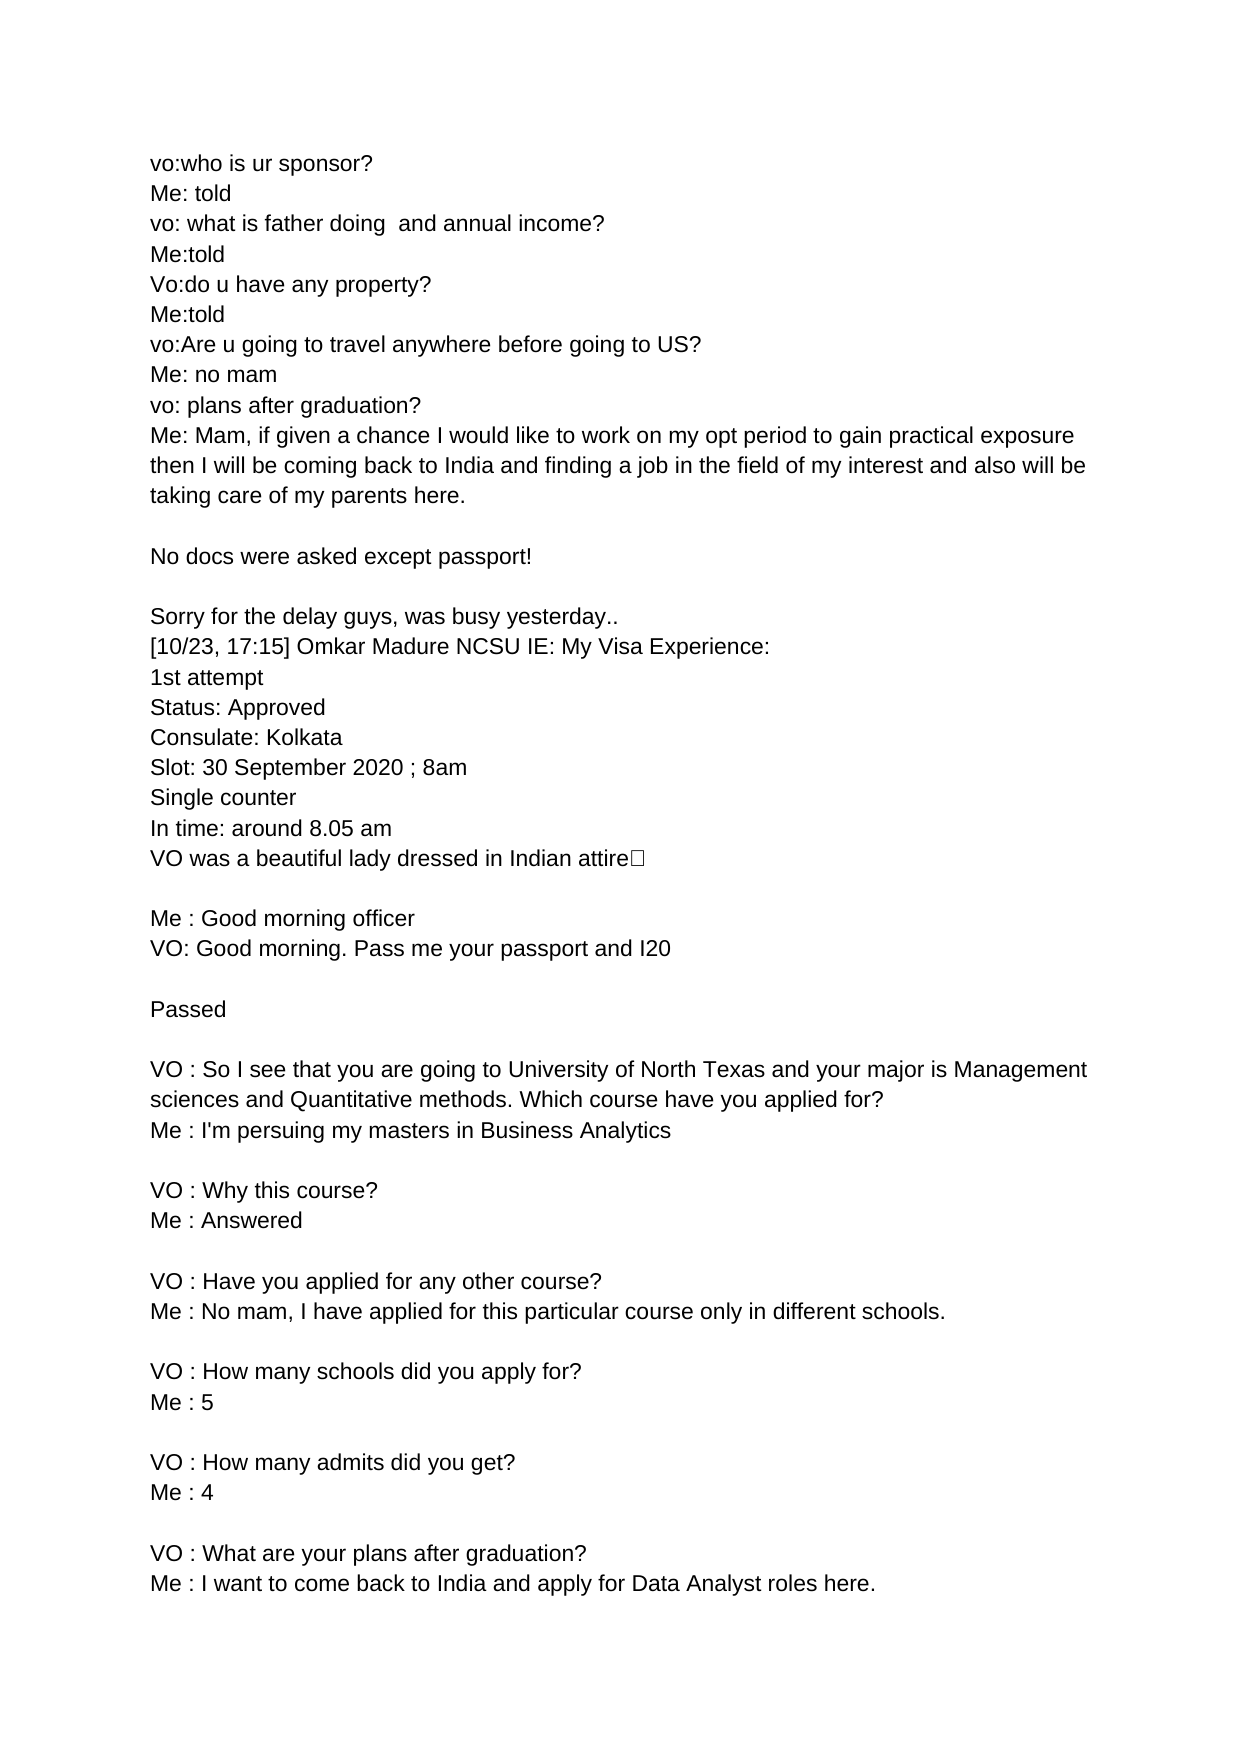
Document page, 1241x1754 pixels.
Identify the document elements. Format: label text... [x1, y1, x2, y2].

text VO : So I see that you are going to University of North Texas and your major is Management sciences and Quantitative methods. Which course have you applied for? [150, 1056, 1090, 1113]
text VO: Good morning. Pass me your passport and I20 [150, 935, 1090, 962]
text VO was a beautiful lady dressed in Indian attire🤩 [150, 845, 1090, 871]
text Status: Approved [150, 694, 1090, 720]
text No docs were asked except passport! [150, 543, 1090, 569]
text vo:who is ur sponsor? [150, 150, 1090, 176]
text Slot: 30 September 2020 ; 8am [150, 754, 1090, 781]
text Me:told [150, 241, 1090, 267]
text Me:told [150, 301, 1090, 327]
text Me : No mam, I have applied for this particular course only in different schools. [150, 1298, 1090, 1324]
text Me : Good morning officer [150, 905, 1090, 932]
text 1st attempt [150, 663, 1090, 690]
text VO : How many schools did you apply for? [150, 1358, 1090, 1385]
text Me : Answered [150, 1207, 1090, 1234]
text Me: Mam, if given a chance I would like to work on my opt period to gain practical exposure then I will be coming back to India and finding a job in the field of my interest and also will be taking care of my parents here. [150, 422, 1090, 509]
text VO : What are your plans after graduation? [150, 1539, 1090, 1566]
text vo:Are u going to travel anywhere before going to US? [150, 331, 1090, 358]
text VO : How many admits did you get? [150, 1449, 1090, 1475]
text Passed [150, 996, 1090, 1022]
text Consulate: Kolkata [150, 724, 1090, 750]
text VO : Have you applied for any other course? [150, 1268, 1090, 1294]
text Single counter [150, 784, 1090, 811]
text Me: no mam [150, 361, 1090, 388]
text Vo:do u have any property? [150, 271, 1090, 297]
text Me: told [150, 180, 1090, 207]
text Me : I'm persuing my masters in Business Analytics [150, 1117, 1090, 1143]
text Me : 4 [150, 1479, 1090, 1506]
text Sorry for the delay guys, was busy yesterday.. [150, 603, 1090, 629]
text vo: plans after graduation? [150, 392, 1090, 418]
text Me : I want to come back to India and apply for Data Analyst roles here. [150, 1570, 1090, 1596]
text vo: what is father doing and annual income? [150, 210, 1090, 237]
text VO : Why this course? [150, 1177, 1090, 1203]
text [10/23, 17:15] Omkar Madure NCSU IE: My Visa Experience: [150, 633, 1090, 660]
text In time: around 8.05 am [150, 814, 1090, 841]
text Me : 5 [150, 1388, 1090, 1415]
